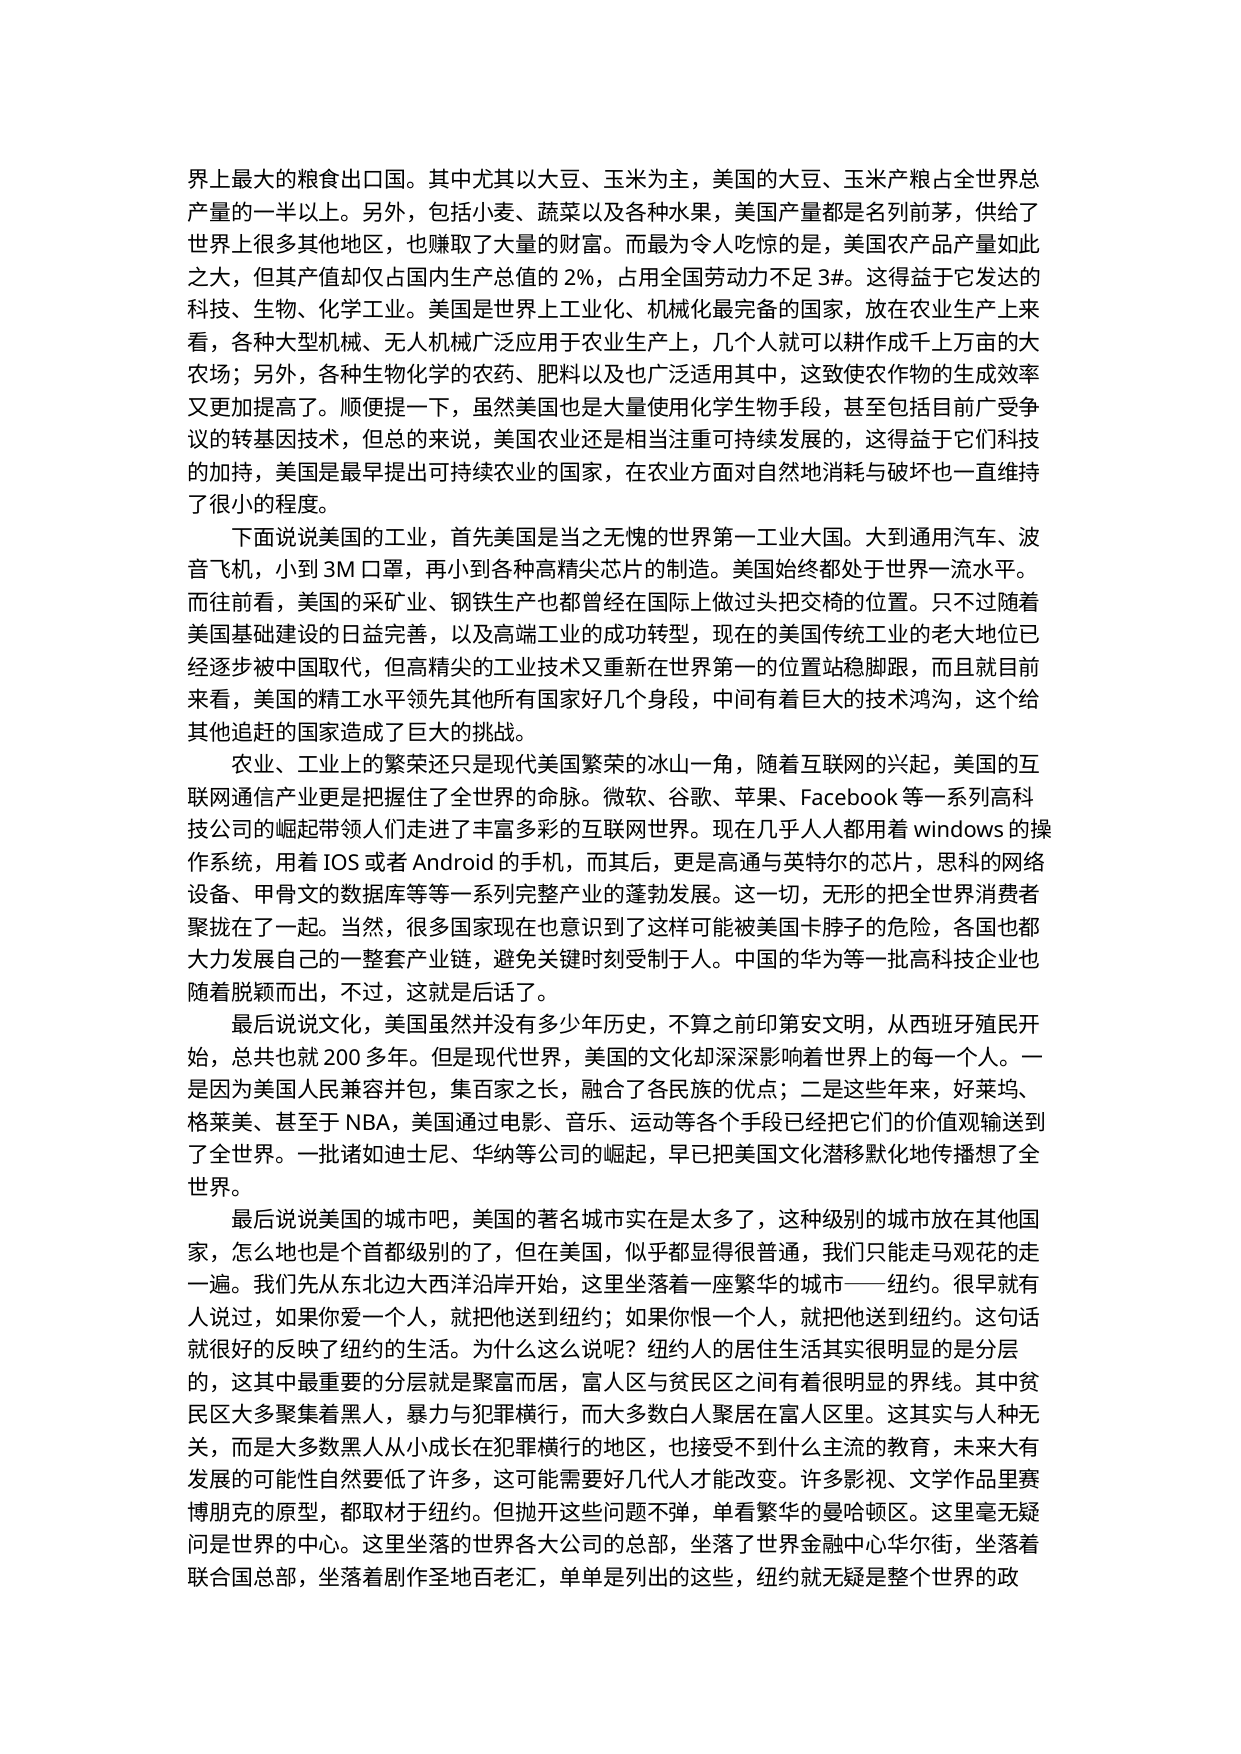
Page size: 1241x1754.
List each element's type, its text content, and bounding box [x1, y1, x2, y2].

text 农业、工业上的繁荣还只是现代美国繁荣的冰山一角，随着互联网的兴起，美国的互联网通信产业更是把握住了全世界的命脉。微软、谷歌、苹果、Facebook等一系列高科技公司的崛起带领人们走进了丰富多彩的互联网世界。现在几乎人人都用着windows的操作系统，用着IOS或者Android的手机，而其后，更是高通与英特尔的芯片，思科的网络设备、甲骨文的数据库等等一系列完整产业的蓬勃发展。这一切，无形的把全世界消费者聚拢在了一起。当然，很多国家现在也意识到了这样可能被美国卡脖子的危险，各国也都大力发展自己的一整套产业链，避免关键时刻受制于人。中国的华为等一批高科技企业也随着脱颖而出，不过，这就是后话了。 [187, 747, 1053, 1007]
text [187, 1202, 1053, 1592]
text 最后说说文化，美国虽然并没有多少年历史，不算之前印第安文明，从西班牙殖民开始，总共也就200多年。但是现代世界，美国的文化却深深影响着世界上的每一个人。一是因为美国人民兼容并包，集百家之长，融合了各民族的优点；二是这些年来，好莱坞、格莱美、甚至于NBA，美国通过电影、音乐、运动等各个手段已经把它们的价值观输送到了全世界。一批诸如迪士尼、华纳等公司的崛起，早已把美国文化潜移默化地传播想了全世界。 [187, 1007, 1053, 1202]
text 下面说说美国的工业，首先美国是当之无愧的世界第一工业大国。大到通用汽车、波音飞机，小到3M口罩，再小到各种高精尖芯片的制造。美国始终都处于世界一流水平。而往前看，美国的采矿业、钢铁生产也都曾经在国际上做过头把交椅的位置。只不过随着美国基础建设的日益完善，以及高端工业的成功转型，现在的美国传统工业的老大地位已经逐步被中国取代，但高精尖的工业技术又重新在世界第一的位置站稳脚跟，而且就目前来看，美国的精工水平领先其他所有国家好几个身段，中间有着巨大的技术鸿沟，这个给其他追赶的国家造成了巨大的挑战。 [187, 519, 1053, 747]
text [187, 162, 1053, 519]
